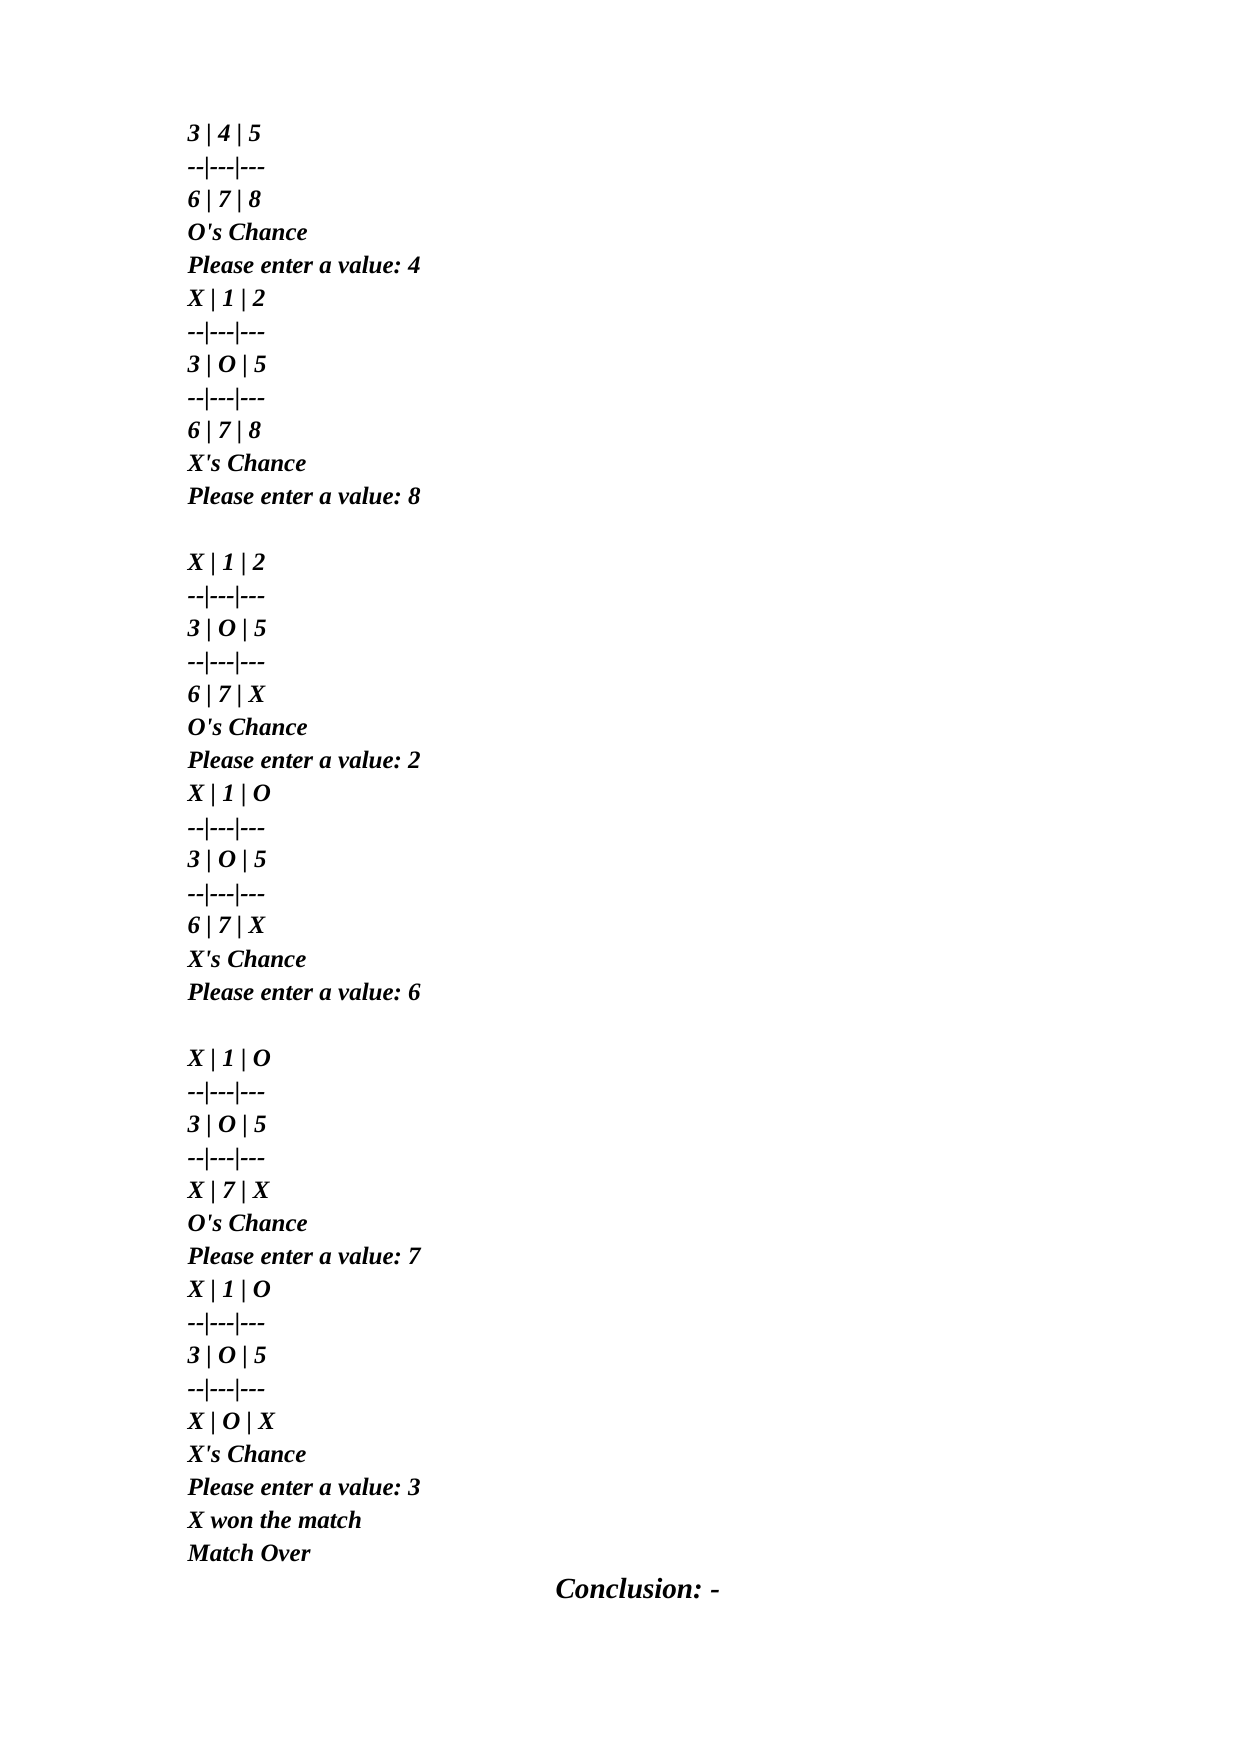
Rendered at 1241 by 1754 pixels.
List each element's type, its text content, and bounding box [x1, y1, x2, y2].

text X | 1 | O [187, 1274, 1090, 1303]
text 6 | 7 | X [187, 679, 1090, 708]
text X's Chance [187, 944, 1090, 972]
text X's Chance [187, 448, 1090, 477]
text --|---|--- [187, 1373, 1090, 1402]
text X | 1 | 2 [187, 283, 1090, 312]
text --|---|--- [187, 580, 1090, 609]
text X | 7 | X [187, 1175, 1090, 1203]
text --|---|--- [187, 151, 1090, 180]
text --|---|--- [187, 812, 1090, 840]
text Please enter a value: 3 [187, 1472, 1090, 1501]
text --|---|--- [187, 1142, 1090, 1171]
text --|---|--- [187, 316, 1090, 345]
text Please enter a value: 8 [187, 481, 1090, 510]
text Match Over [187, 1538, 1090, 1567]
text X | 1 | 2 [187, 547, 1090, 576]
text O's Chance [187, 1208, 1090, 1237]
text 3 | O | 5 [187, 1109, 1090, 1137]
text 6 | 7 | X [187, 911, 1090, 939]
text O's Chance [187, 217, 1090, 246]
text 6 | 7 | 8 [187, 415, 1090, 444]
text X's Chance [187, 1439, 1090, 1468]
text X | 1 | O [187, 1043, 1090, 1071]
text --|---|--- [187, 878, 1090, 906]
text --|---|--- [187, 646, 1090, 675]
text --|---|--- [187, 1076, 1090, 1104]
text Conclusion: - [187, 1571, 1090, 1604]
text 3 | O | 5 [187, 1340, 1090, 1369]
text Please enter a value: 7 [187, 1241, 1090, 1269]
text X | 1 | O [187, 778, 1090, 807]
text Please enter a value: 4 [187, 250, 1090, 279]
text 6 | 7 | 8 [187, 184, 1090, 213]
text O's Chance [187, 712, 1090, 741]
text Please enter a value: 2 [187, 746, 1090, 774]
text X won the match [187, 1505, 1090, 1534]
text 3 | O | 5 [187, 349, 1090, 378]
text --|---|--- [187, 382, 1090, 411]
text 3 | 4 | 5 [187, 118, 1090, 147]
text --|---|--- [187, 1307, 1090, 1336]
text X | O | X [187, 1406, 1090, 1435]
text 3 | O | 5 [187, 844, 1090, 873]
text 3 | O | 5 [187, 613, 1090, 642]
text Please enter a value: 6 [187, 977, 1090, 1005]
